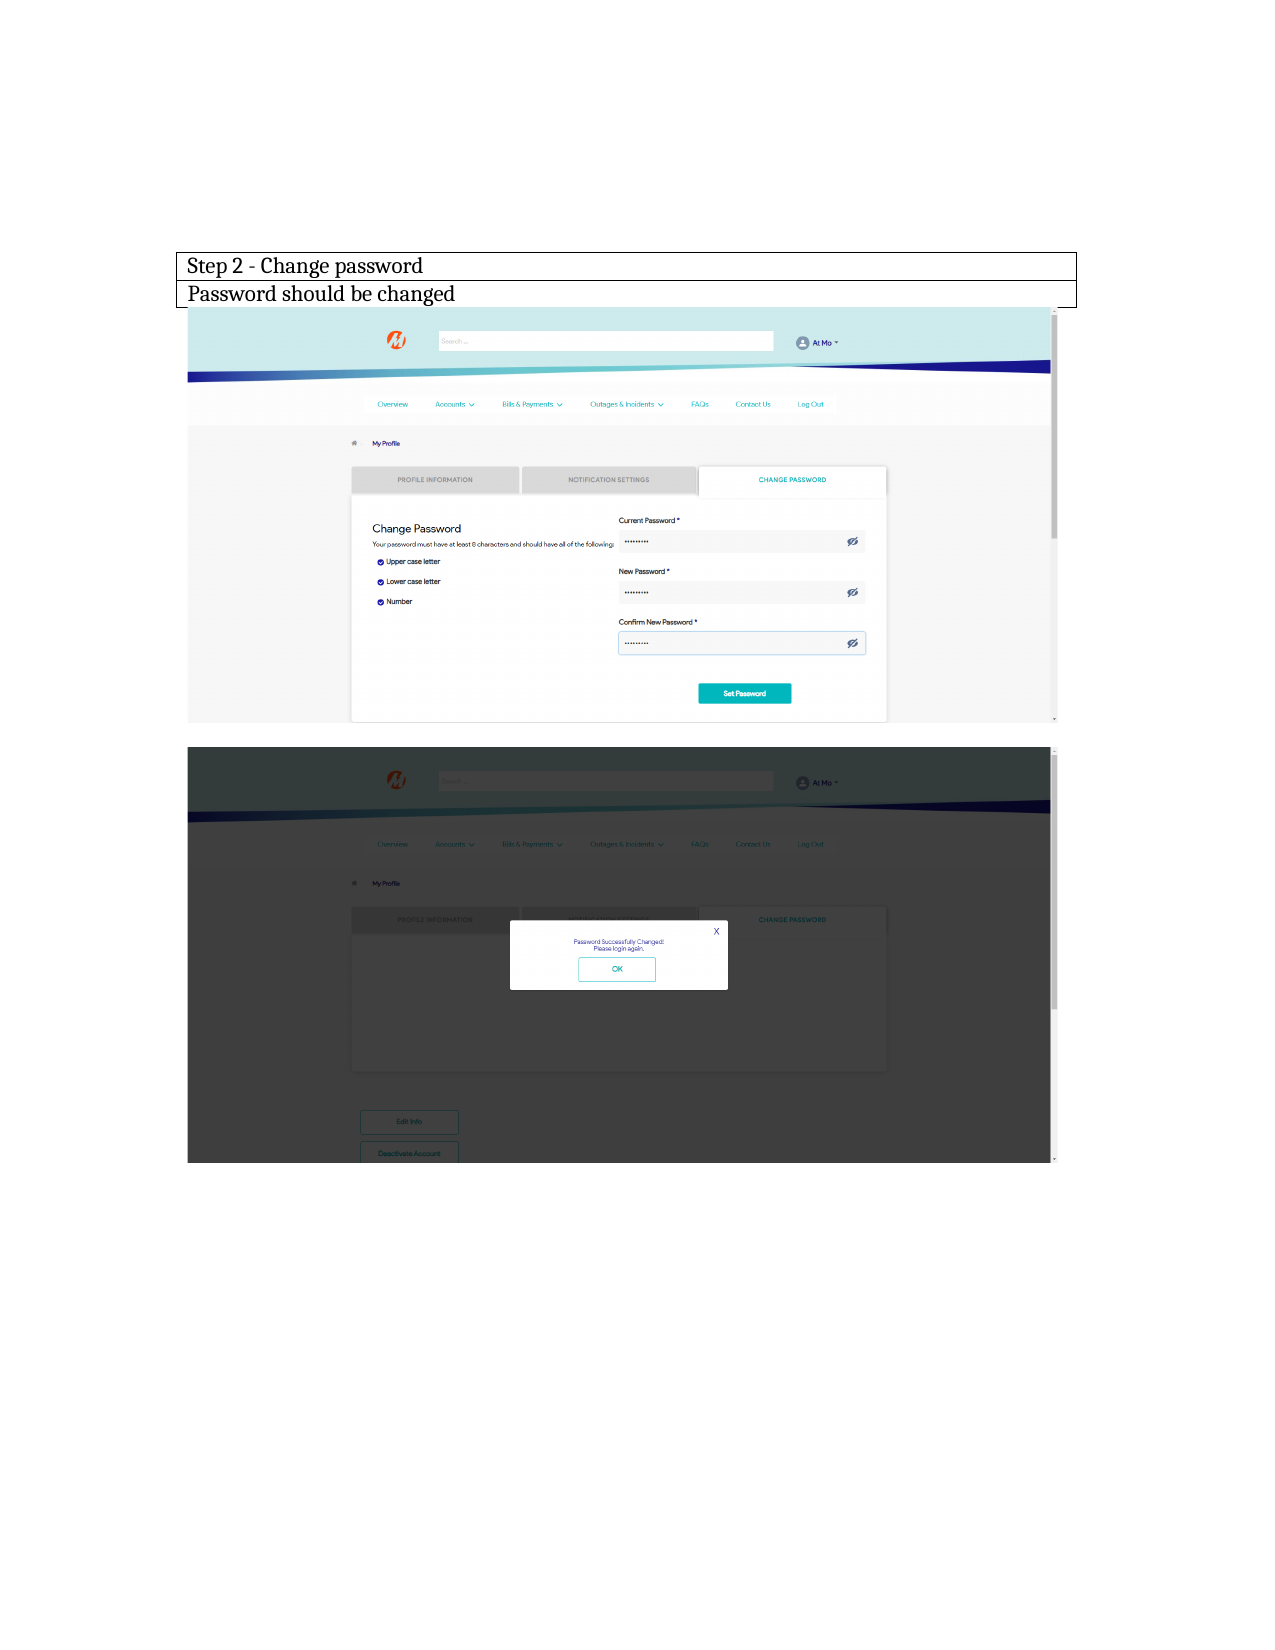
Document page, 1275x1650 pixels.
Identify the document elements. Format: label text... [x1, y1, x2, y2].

picture [187, 747, 1058, 1163]
picture [187, 307, 1058, 723]
table_cell Password should be changed [177, 281, 1076, 307]
table_header Step 2 - Change password [177, 253, 1076, 279]
